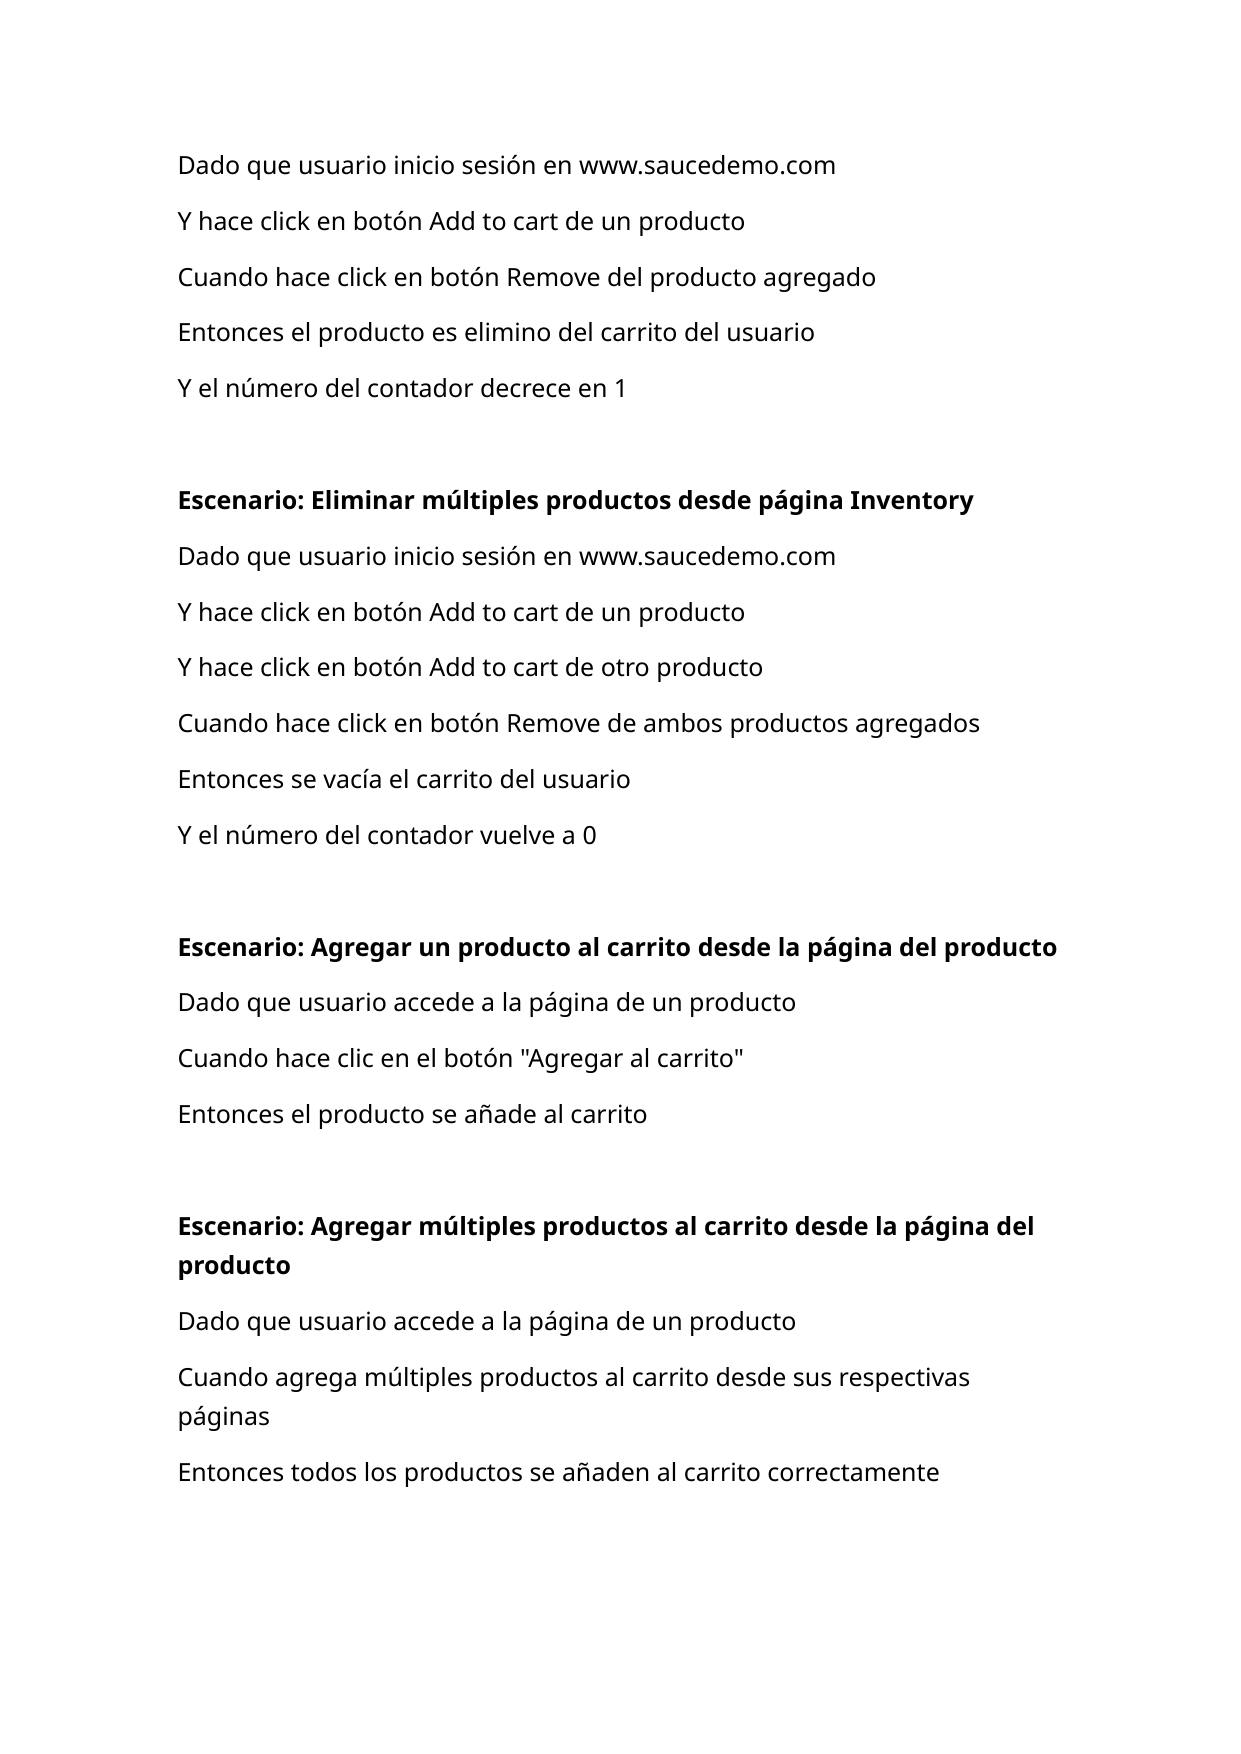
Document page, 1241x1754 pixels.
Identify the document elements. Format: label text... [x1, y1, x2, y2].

text Dado que usuario inicio sesión en www.saucedemo.com [177, 148, 1063, 182]
text Escenario: Agregar un producto al carrito desde la página del producto [177, 929, 1063, 963]
text Y hace click en botón Add to cart de un producto [177, 203, 1063, 237]
text Dado que usuario inicio sesión en www.saucedemo.com [177, 538, 1063, 572]
text Y el número del contador vuelve a 0 [177, 818, 1063, 852]
text Entonces el producto es elimino del carrito del usuario [177, 315, 1063, 349]
text Entonces el producto se añade al carrito [177, 1097, 1063, 1131]
text Y hace click en botón Add to cart de un producto [177, 594, 1063, 628]
text Dado que usuario accede a la página de un producto [177, 1303, 1063, 1337]
text Escenario: Agregar múltiples productos al carrito desde la página del producto [177, 1208, 1063, 1282]
text Escenario: Eliminar múltiples productos desde página Inventory [177, 483, 1063, 517]
text Y el número del contador decrece en 1 [177, 371, 1063, 405]
text Cuando hace click en botón Remove del producto agregado [177, 259, 1063, 293]
text Y hace click en botón Add to cart de otro producto [177, 650, 1063, 684]
text Cuando agrega múltiples productos al carrito desde sus respectivas páginas [177, 1359, 1063, 1432]
text Dado que usuario accede a la página de un producto [177, 985, 1063, 1019]
text Cuando hace clic en el botón "Agregar al carrito" [177, 1041, 1063, 1075]
text Entonces todos los productos se añaden al carrito correctamente [177, 1454, 1063, 1488]
text Entonces se vacía el carrito del usuario [177, 762, 1063, 796]
text Cuando hace click en botón Remove de ambos productos agregados [177, 706, 1063, 740]
